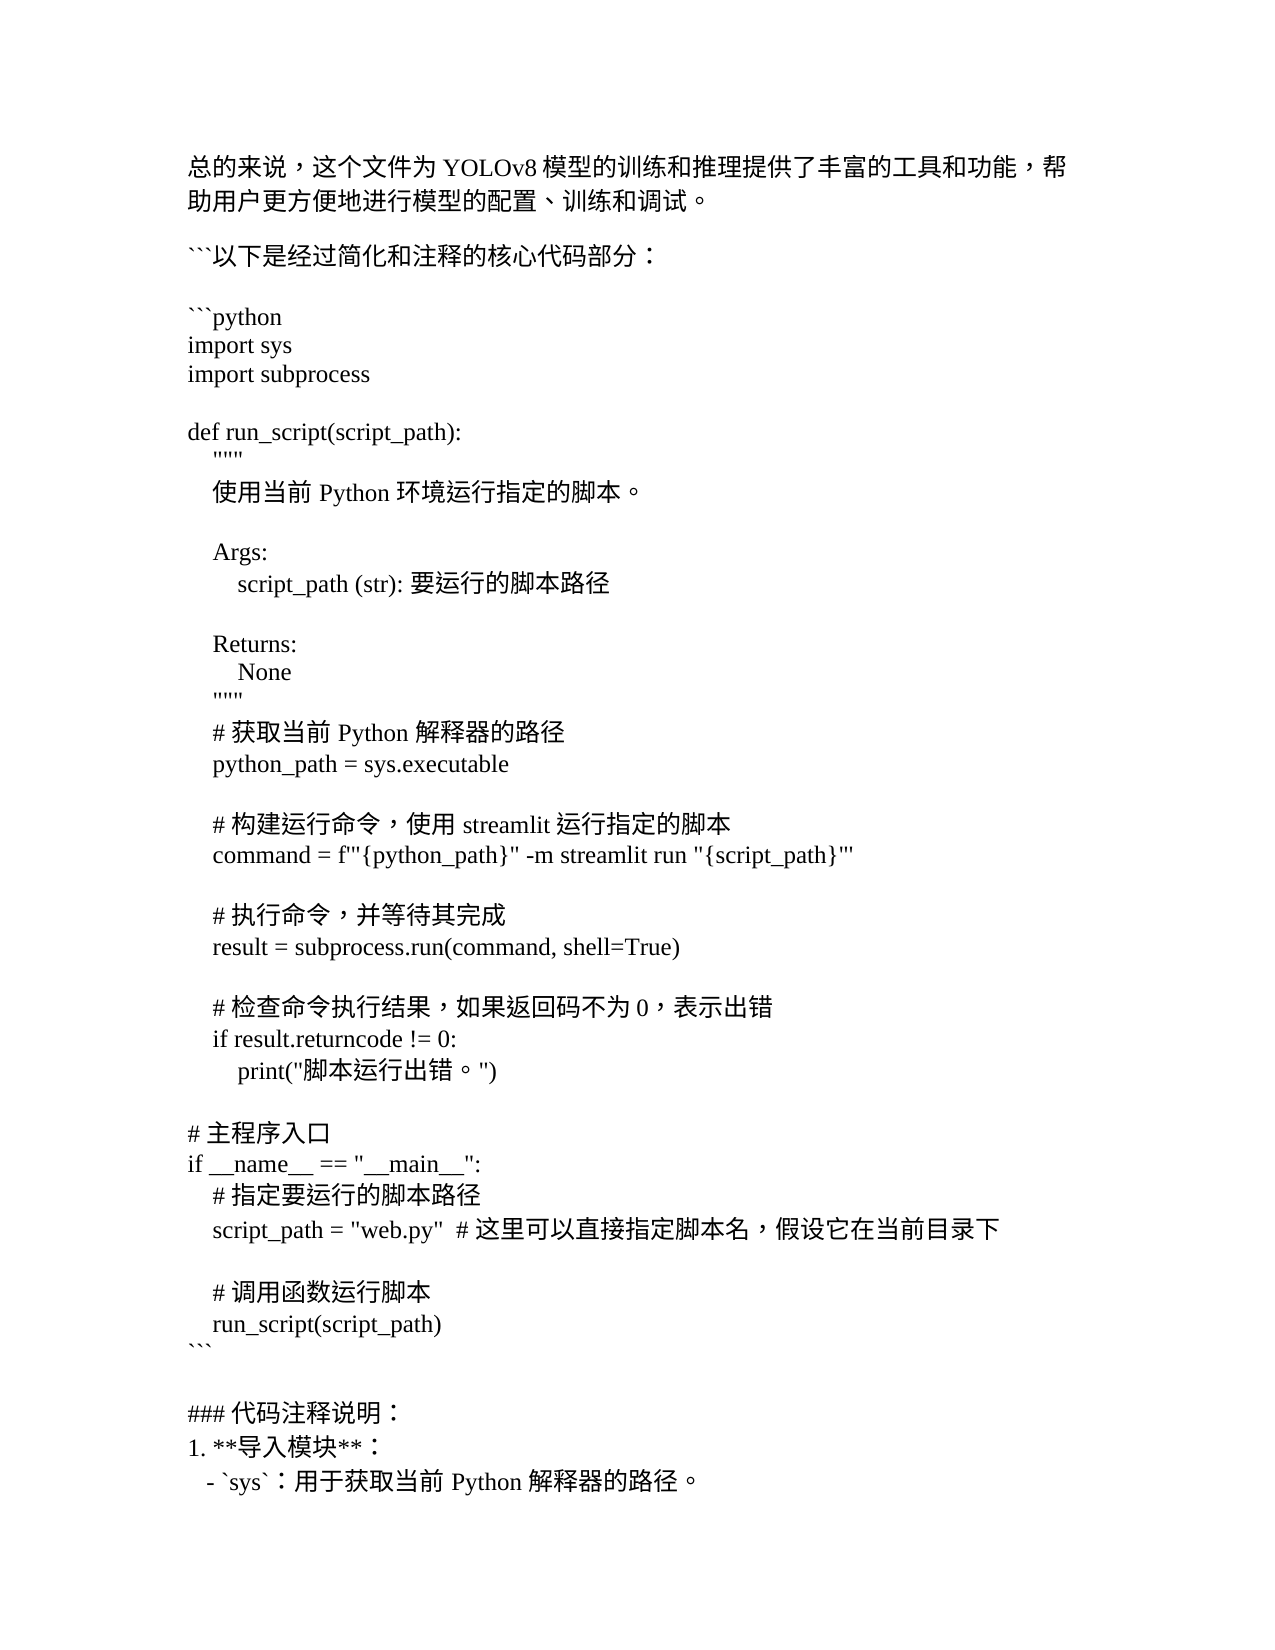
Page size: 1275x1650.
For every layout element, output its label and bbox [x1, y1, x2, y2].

text [187, 239, 1087, 1497]
text [187, 150, 1087, 218]
